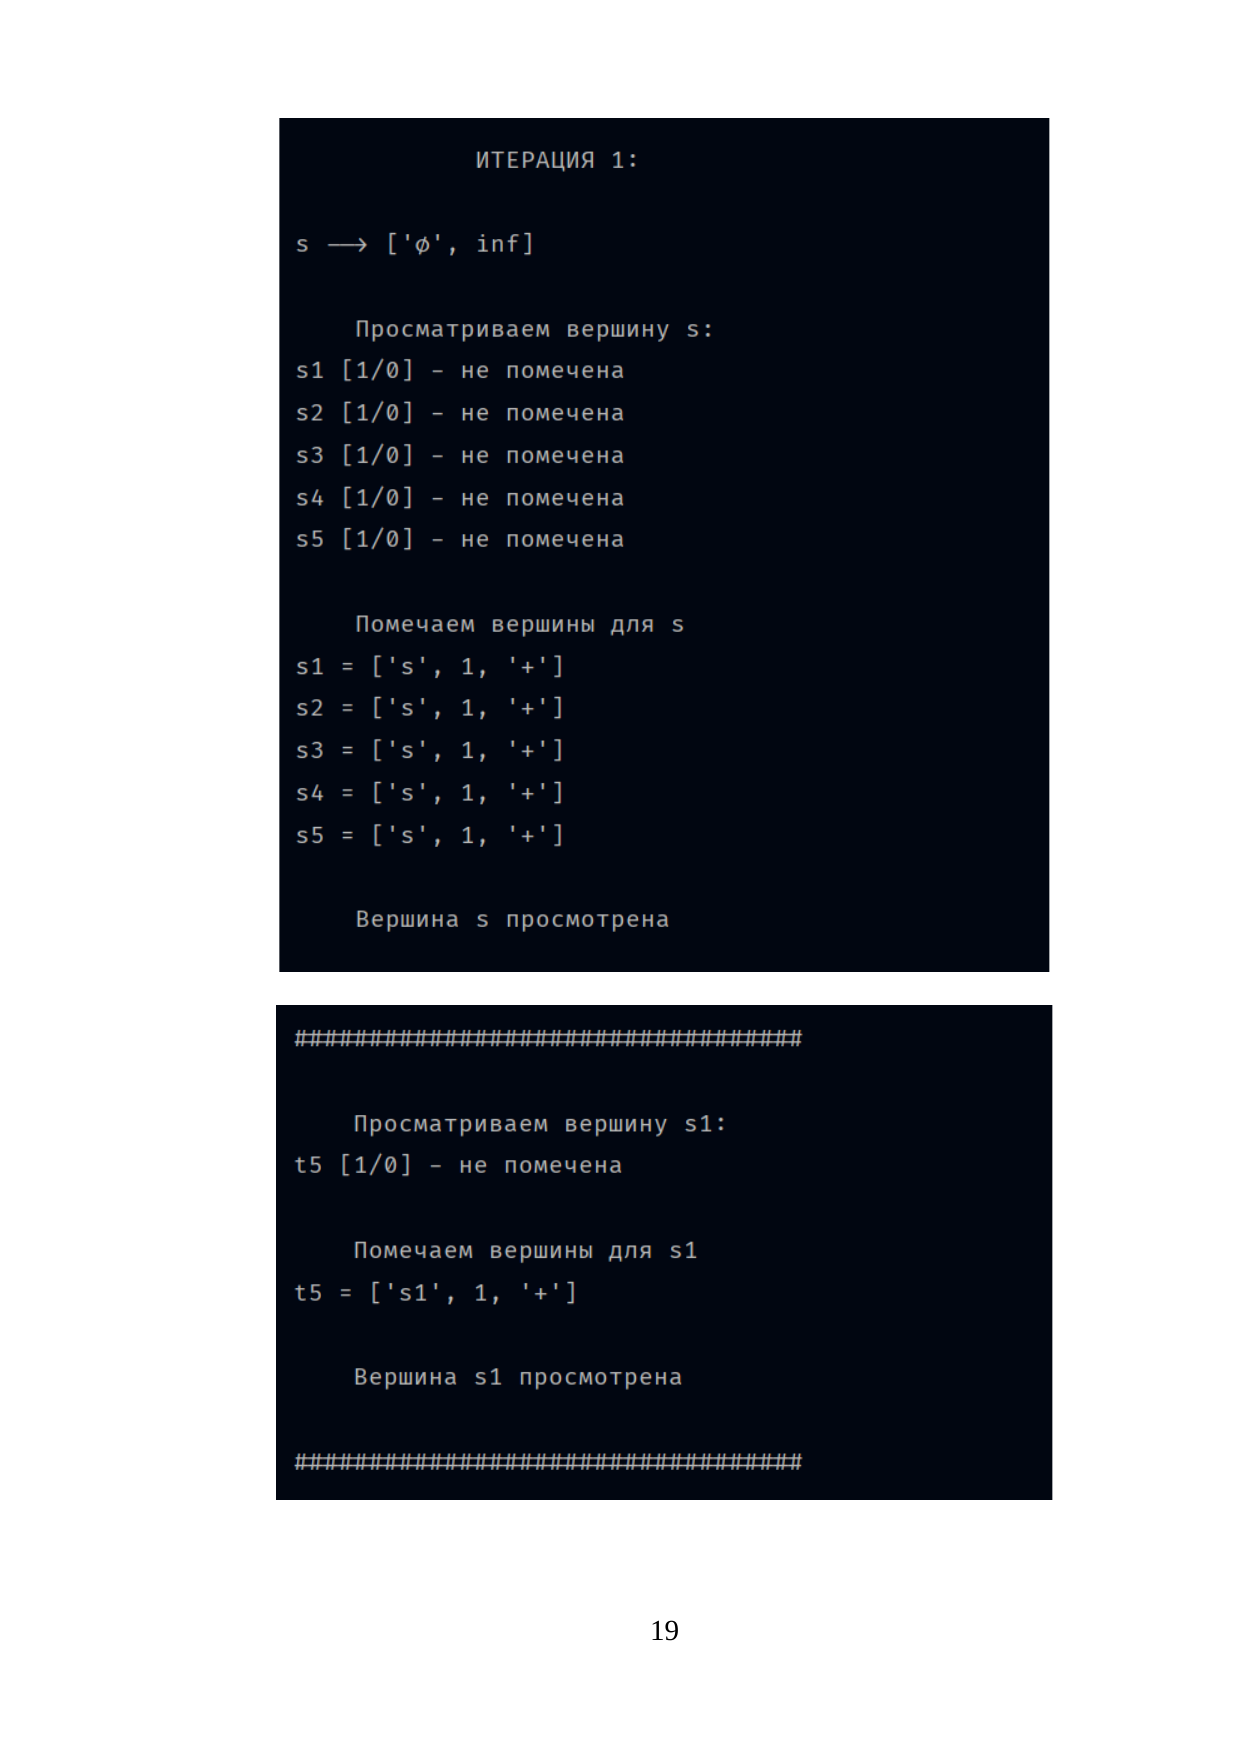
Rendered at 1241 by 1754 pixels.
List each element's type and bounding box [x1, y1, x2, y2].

picture [276, 1005, 1053, 1500]
picture [279, 118, 1050, 972]
